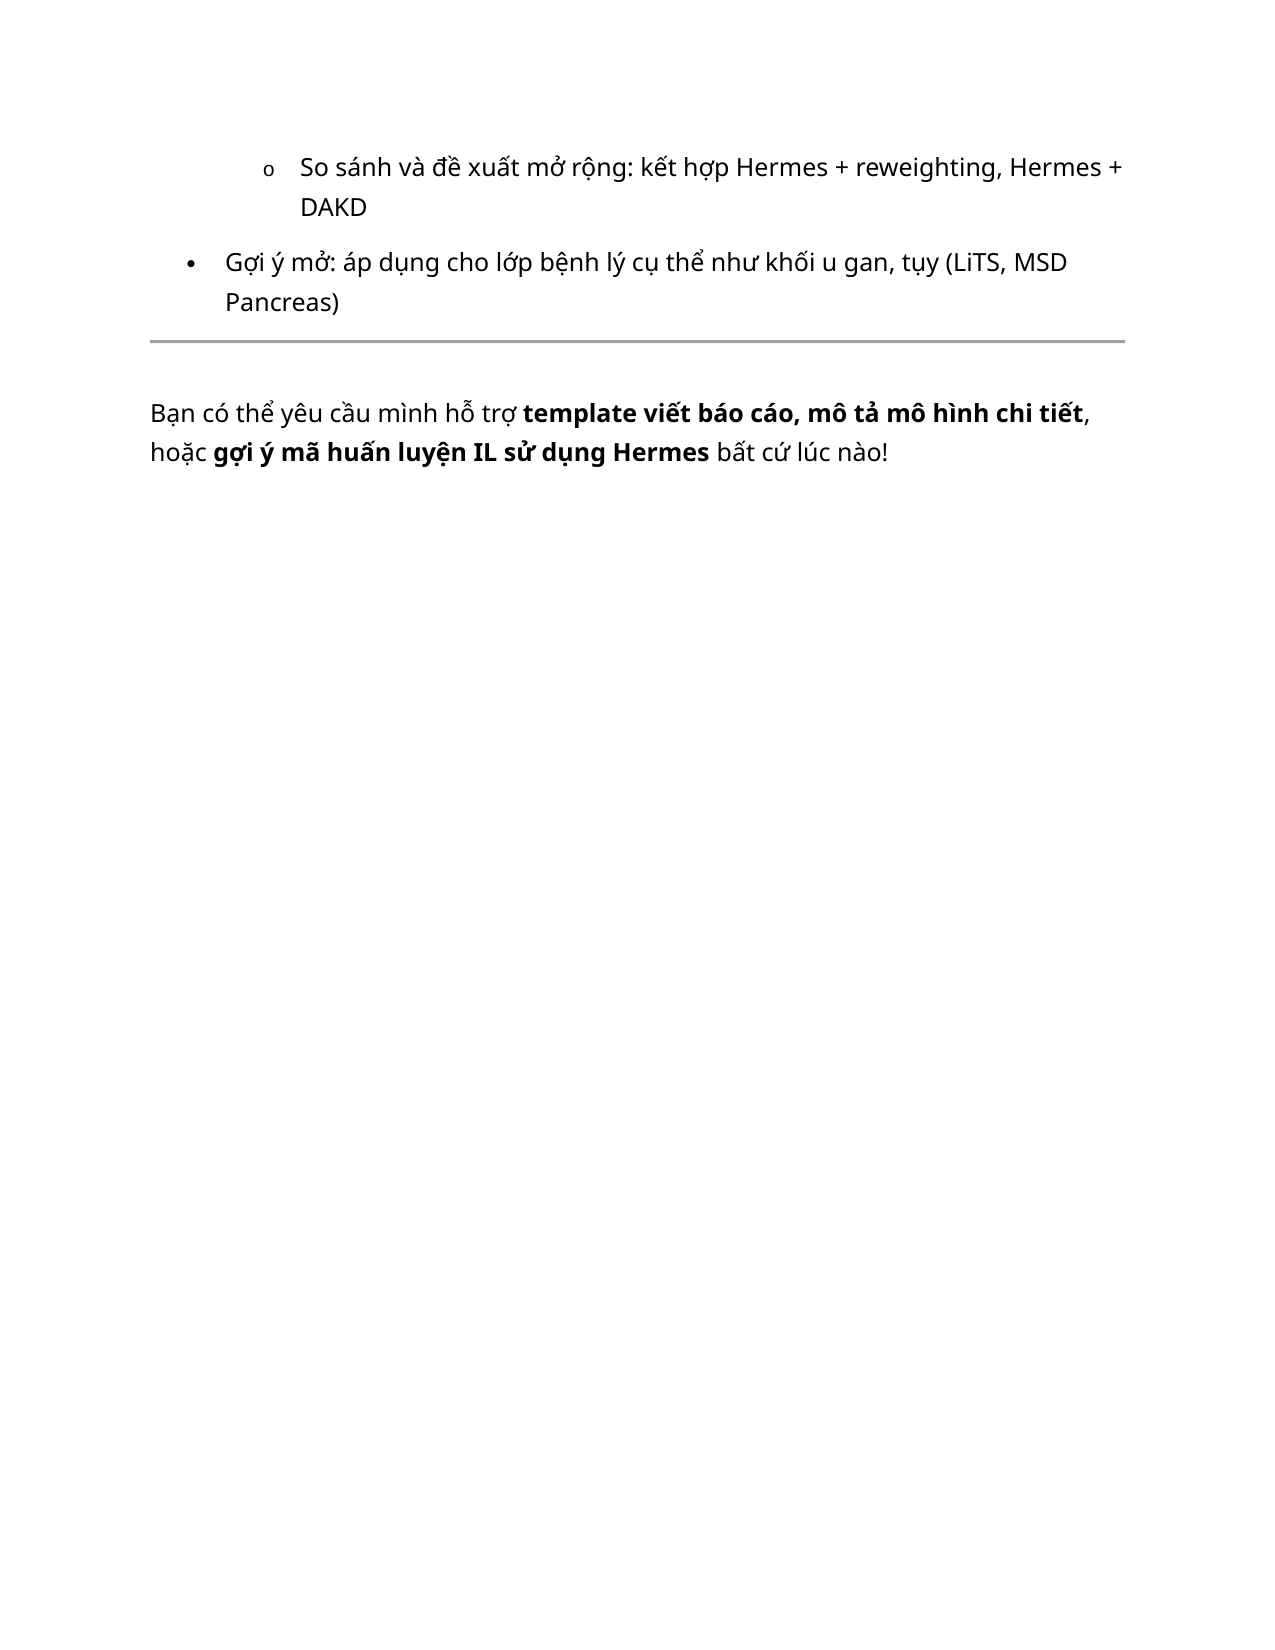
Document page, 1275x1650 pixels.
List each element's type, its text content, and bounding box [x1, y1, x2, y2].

list Gợi ý mở: áp dụng cho lớp bệnh lý cụ thể như khối u gan, tụy (LiTS, MSD Pancreas) [187, 245, 1125, 318]
list So sánh và đề xuất mở rộng: kết hợp Hermes + reweighting, Hermes + DAKD [262, 150, 1125, 223]
text Bạn có thể yêu cầu mình hỗ trợ template viết báo cáo, mô tả mô hình chi tiết, hoặc gợi ý mã huấn luyện IL sử dụng Hermes bất cứ lúc nào! [150, 396, 1125, 469]
